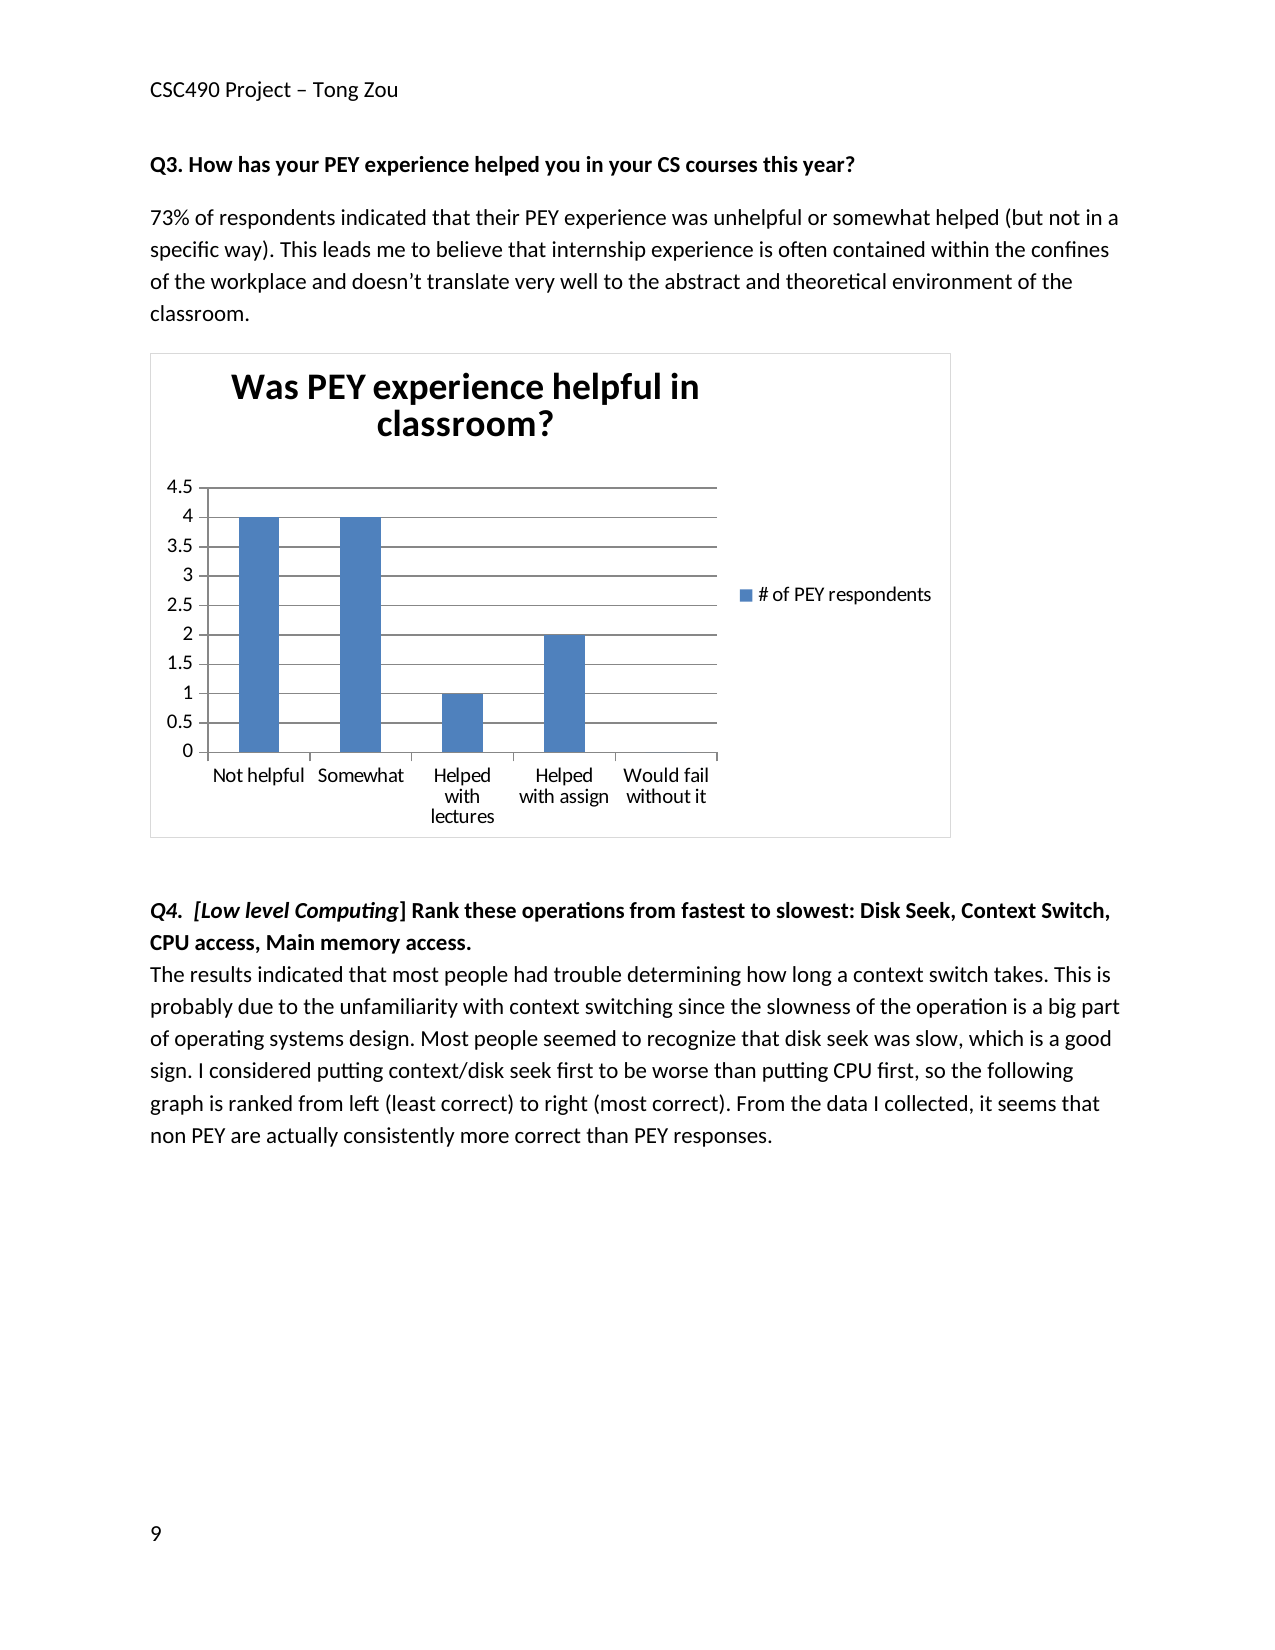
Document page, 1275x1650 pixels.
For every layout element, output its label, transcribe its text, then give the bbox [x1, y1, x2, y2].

text Q3. How has your PEY experience helped you in your CS courses this year? [150, 150, 1125, 178]
text Q4. [Low level Computing] Rank these operations from fastest to slowest: Disk Seek, Context Switch, CPU access, Main memory access. The results indicated that most people had trouble determining how long a context switch takes. This is probably due to the unfamiliarity with context switching since the slowness of the operation is a big part of operating systems design. Most people seemed to recognize that disk seek was slow, which is a good sign. I considered putting context/disk seek first to be worse than putting CPU first, so the following graph is ranked from left (least correct) to right (most correct). From the data I collected, it seems that non PEY are actually consistently more correct than PEY responses. [150, 896, 1125, 1149]
text 73% of respondents indicated that their PEY experience was unhelpful or somewhat helped (but not in a specific way). This leads me to believe that internship experience is often contained within the confines of the workplace and doesn’t translate very well to the abstract and theoretical environment of the classroom. [150, 203, 1125, 328]
